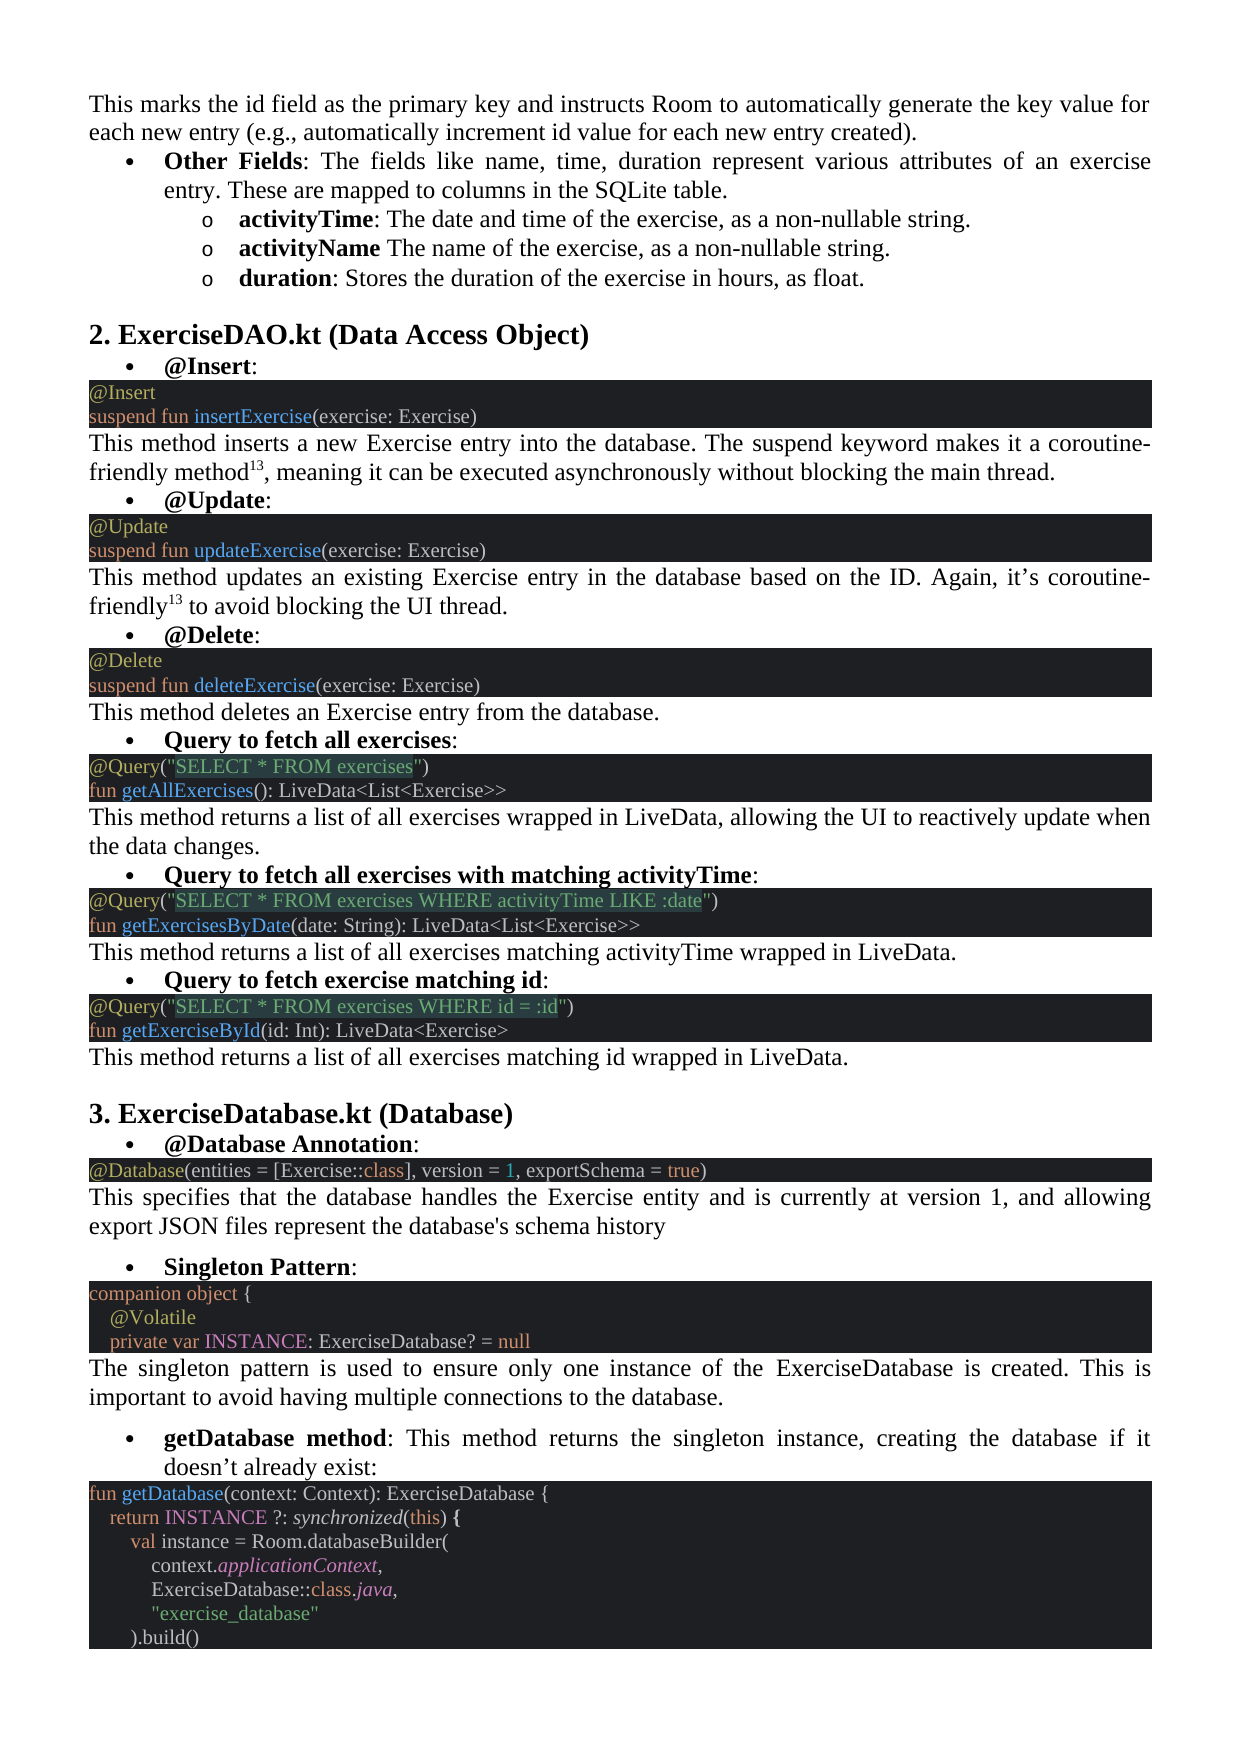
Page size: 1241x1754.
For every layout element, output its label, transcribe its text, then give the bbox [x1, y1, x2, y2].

list activityTime: The date and time of the exercise, as a non-nullable string. [201, 204, 1152, 233]
list Query to fetch exercise matching id: [126, 965, 1152, 994]
text @Query("SELECT * FROM exercises WHERE activityTime LIKE :date") fun getExercisesByDate(date: String): LiveData<List<Exercise>> [89, 888, 1152, 937]
list Query to fetch all exercises: [126, 725, 1152, 754]
list Query to fetch all exercises with matching activityTime: [126, 860, 1152, 888]
list getDatabase method: This method returns the singleton instance, creating the database if it doesn’t already exist: [126, 1423, 1152, 1481]
text This method returns a list of all exercises matching id wrapped in LiveData. [89, 1042, 1152, 1071]
list @Update: [126, 485, 1152, 514]
text companion object { @Volatile private var INSTANCE: ExerciseDatabase? = null [89, 1281, 1152, 1353]
text This specifies that the database handles the Exercise entity and is currently at version 1, and allowing export JSON files represent the database's schema history [89, 1182, 1152, 1240]
list @Delete: [126, 620, 1152, 648]
text @Database(entities = [Exercise::class], version = 1, exportSchema = true) [89, 1158, 1152, 1182]
text @Delete suspend fun deleteExercise(exercise: Exercise) [89, 648, 1152, 697]
text This method deletes an Exercise entry from the database. [89, 697, 1152, 725]
list Other Fields: The fields like name, time, duration represent various attributes of an exercise entry. These are mapped to columns in the SQLite table. [126, 146, 1152, 204]
text The singleton pattern is used to ensure only one instance of the ExerciseDatabase is created. This is important to avoid having multiple connections to the database. [89, 1353, 1152, 1411]
text @Query("SELECT * FROM exercises") fun getAllExercises(): LiveData<List<Exercise>> [89, 754, 1152, 802]
list @Insert: [126, 351, 1152, 380]
text This method returns a list of all exercises wrapped in LiveData, allowing the UI to reactively update when the data changes. [89, 802, 1152, 860]
list duration: Stores the duration of the exercise in hours, as float. [201, 263, 1152, 292]
text This method inserts a new Exercise entry into the database. The suspend keyword makes it a coroutine-friendly method13, meaning it can be executed asynchronously without blocking the main thread. [89, 428, 1152, 485]
text This method returns a list of all exercises matching activityTime wrapped in LiveData. [89, 937, 1152, 965]
text 2. ExerciseDAO.kt (Data Access Object) [89, 317, 1152, 351]
text @Query("SELECT * FROM exercises WHERE id = :id") fun getExerciseById(id: Int): LiveData<Exercise> [89, 994, 1152, 1042]
list Singleton Pattern: [126, 1252, 1152, 1281]
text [89, 1481, 1152, 1649]
text This marks the id field as the primary key and instructs Room to automatically generate the key value for each new entry (e.g., automatically increment id value for each new entry created). [89, 89, 1152, 146]
text @Insert suspend fun insertExercise(exercise: Exercise) [89, 380, 1152, 428]
list @Database Annotation: [126, 1129, 1152, 1158]
text @Update suspend fun updateExercise(exercise: Exercise) [89, 514, 1152, 562]
text 3. ExerciseDatabase.kt (Database) [89, 1096, 1152, 1129]
text This method updates an existing Exercise entry in the database based on the ID. Again, it’s coroutine-friendly13 to avoid blocking the UI thread. [89, 562, 1152, 620]
list activityName The name of the exercise, as a non-nullable string. [201, 233, 1152, 263]
